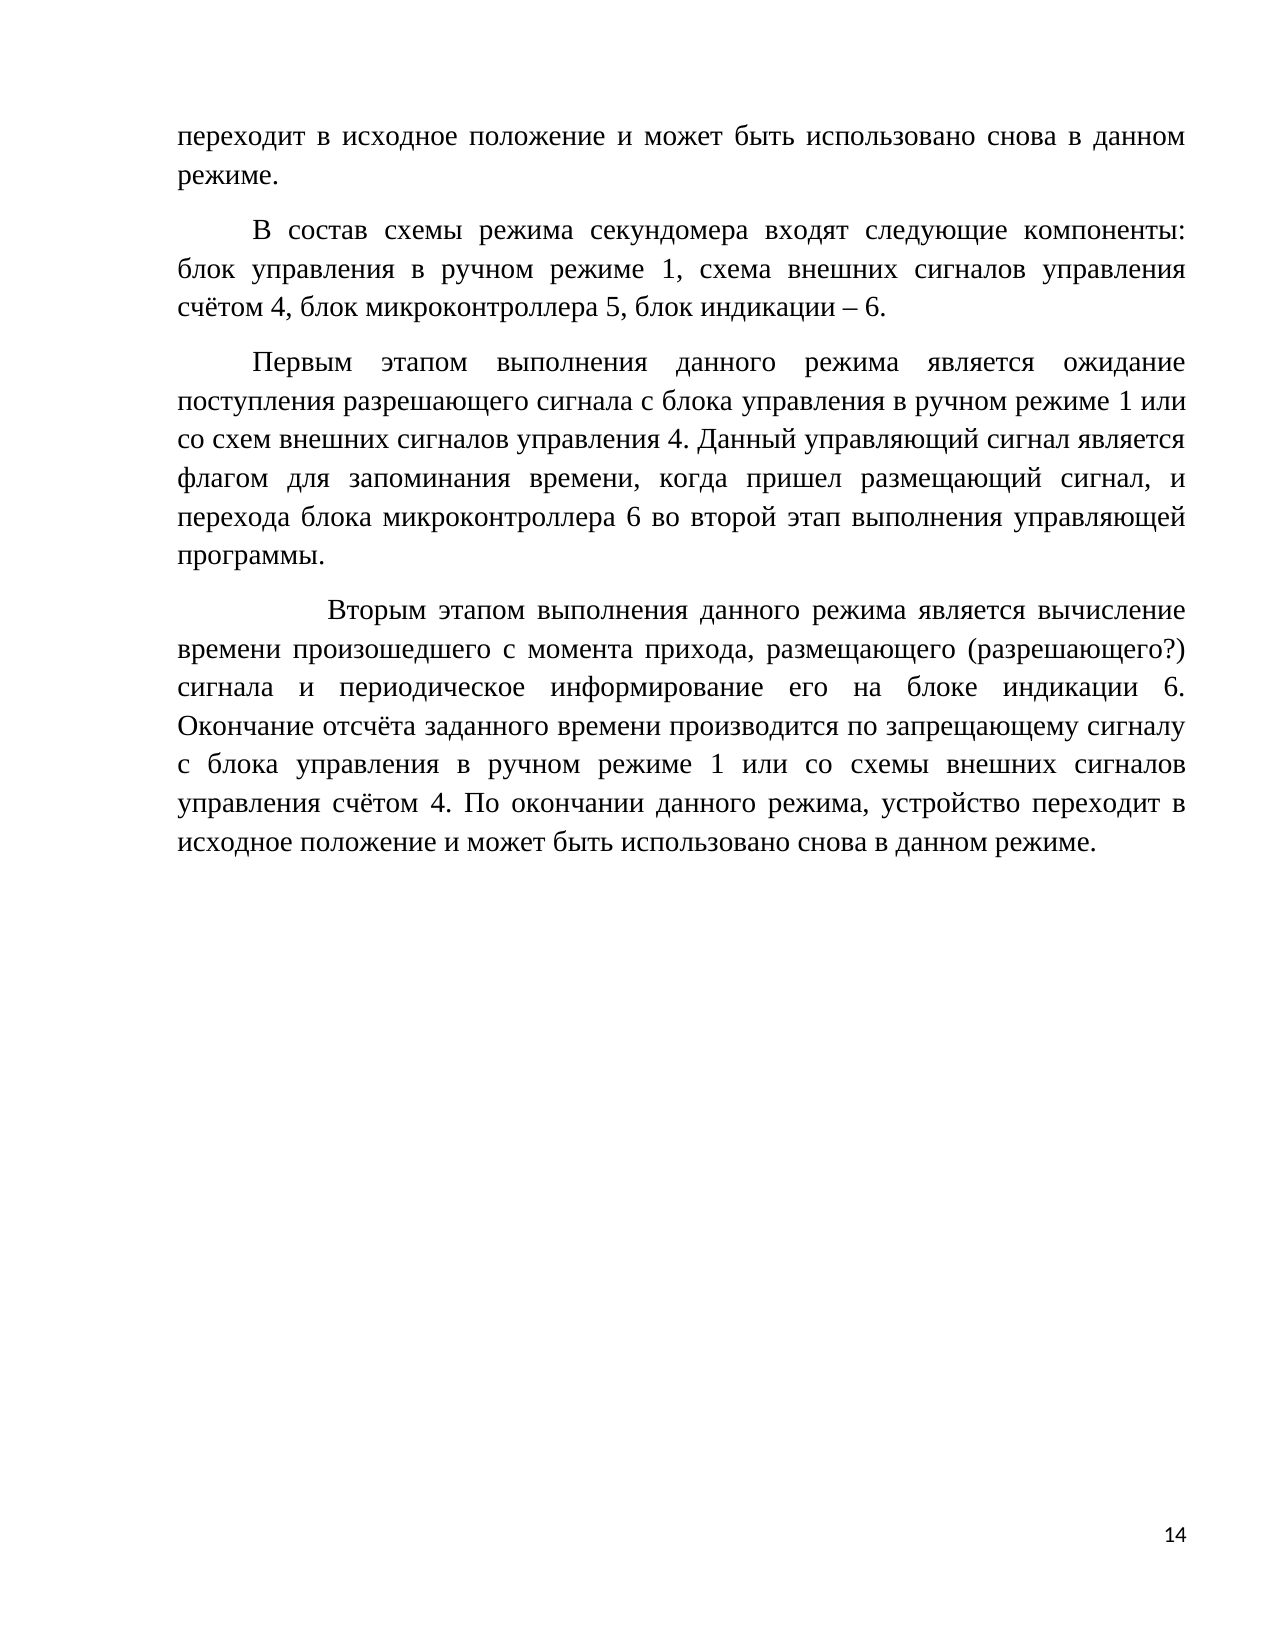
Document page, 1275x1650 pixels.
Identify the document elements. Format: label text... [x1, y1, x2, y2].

text В состав схемы режима секундомера входят следующие компоненты: блок управления в ручном режиме 1, схема внешних сигналов управления счётом 4, блок микроконтроллера 5, блок индикации – 6. [177, 212, 1186, 323]
text Первым этапом выполнения данного режима является ожидание поступления разрешающего сигнала с блока управления в ручном режиме 1 или со схем внешних сигналов управления 4. Данный управляющий сигнал является флагом для запоминания времени, когда пришел размещающий сигнал, и перехода блока микроконтроллера 6 во второй этап выполнения управляющей программы. [177, 455, 1186, 499]
text Вторым этапом выполнения данного режима является вычисление времени произошедшего с момента прихода, размещающего (разрешающего?) сигнала и периодическое информирование его на блоке индикации 6. Окончание отсчёта заданного времени производится по запрещающему сигналу с блока управления в ручном режиме 1 или со схемы внешних сигналов управления счётом 4. По окончании данного режима, устройство переходит в исходное положение и может быть использовано снова в данном режиме. [177, 592, 1186, 631]
text Первым этапом выполнения данного режима является ожидание поступления разрешающего сигнала с блока управления в ручном режиме 1 или со схем внешних сигналов управления 4. Данный управляющий сигнал является флагом для запоминания времени, когда пришел размещающий сигнал, и перехода блока микроконтроллера 6 во второй этап выполнения управляющей программы. [177, 532, 1186, 571]
text Первым этапом выполнения данного режима является ожидание поступления разрешающего сигнала с блока управления в ручном режиме 1 или со схем внешних сигналов управления 4. Данный управляющий сигнал является флагом для запоминания времени, когда пришел размещающий сигнал, и перехода блока микроконтроллера 6 во второй этап выполнения управляющей программы. [177, 344, 1186, 422]
text Вторым этапом выполнения данного режима является вычисление времени произошедшего с момента прихода, размещающего (разрешающего?) сигнала и периодическое информирование его на блоке индикации 6. Окончание отсчёта заданного времени производится по запрещающему сигналу с блока управления в ручном режиме 1 или со схемы внешних сигналов управления счётом 4. По окончании данного режима, устройство переходит в исходное положение и может быть использовано снова в данном режиме. [177, 742, 1186, 857]
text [177, 152, 1186, 191]
